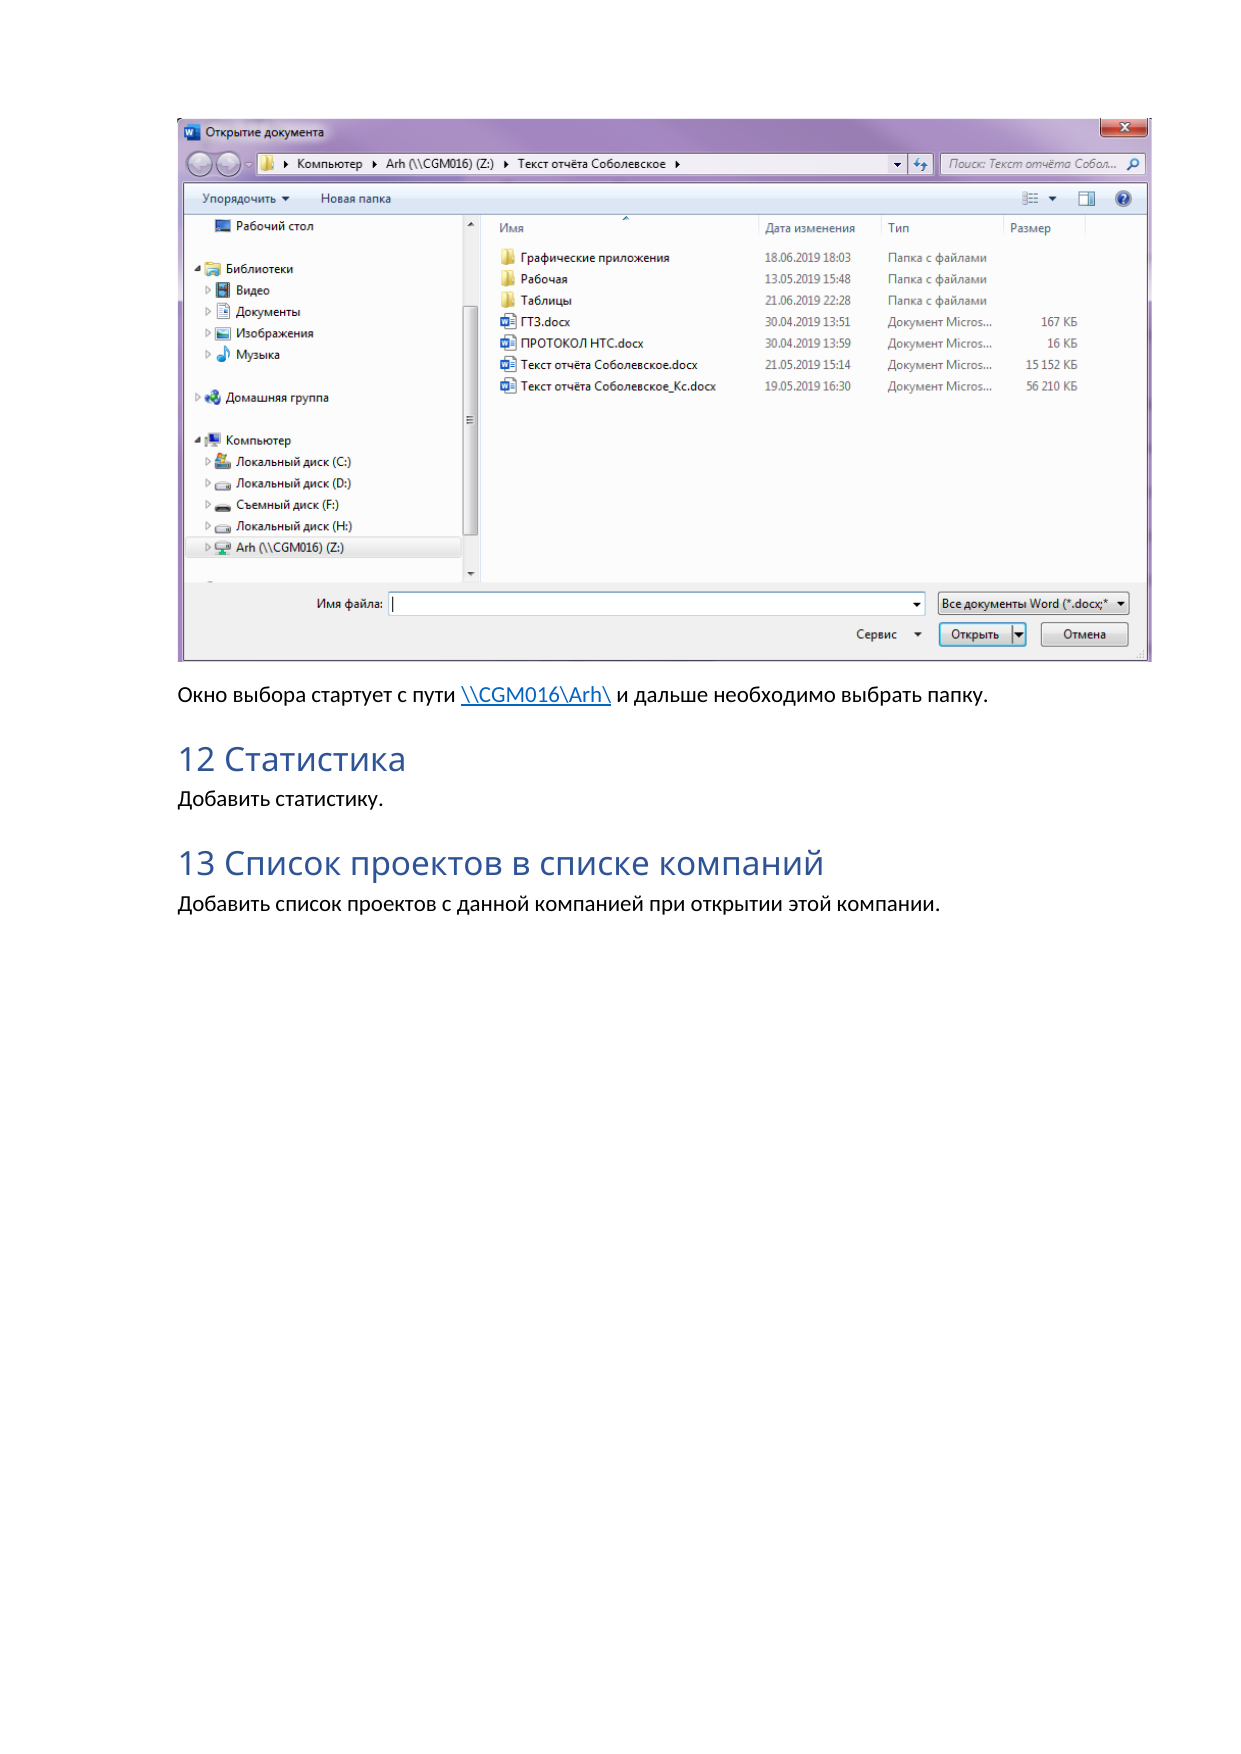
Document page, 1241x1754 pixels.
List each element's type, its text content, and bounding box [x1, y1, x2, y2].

text Добавить список проектов с данной компанией при открытии этой компании. [177, 889, 1152, 917]
subtitle 13 Список проектов в списке компаний [177, 840, 1152, 885]
text Окно выбора стартует с пути \\CGM016\Arh\ и дальше необходимо выбрать папку. [177, 680, 1152, 708]
picture [177, 118, 1152, 662]
subtitle 12 Статистика [177, 736, 1152, 781]
text Добавить статистику. [177, 784, 1152, 812]
